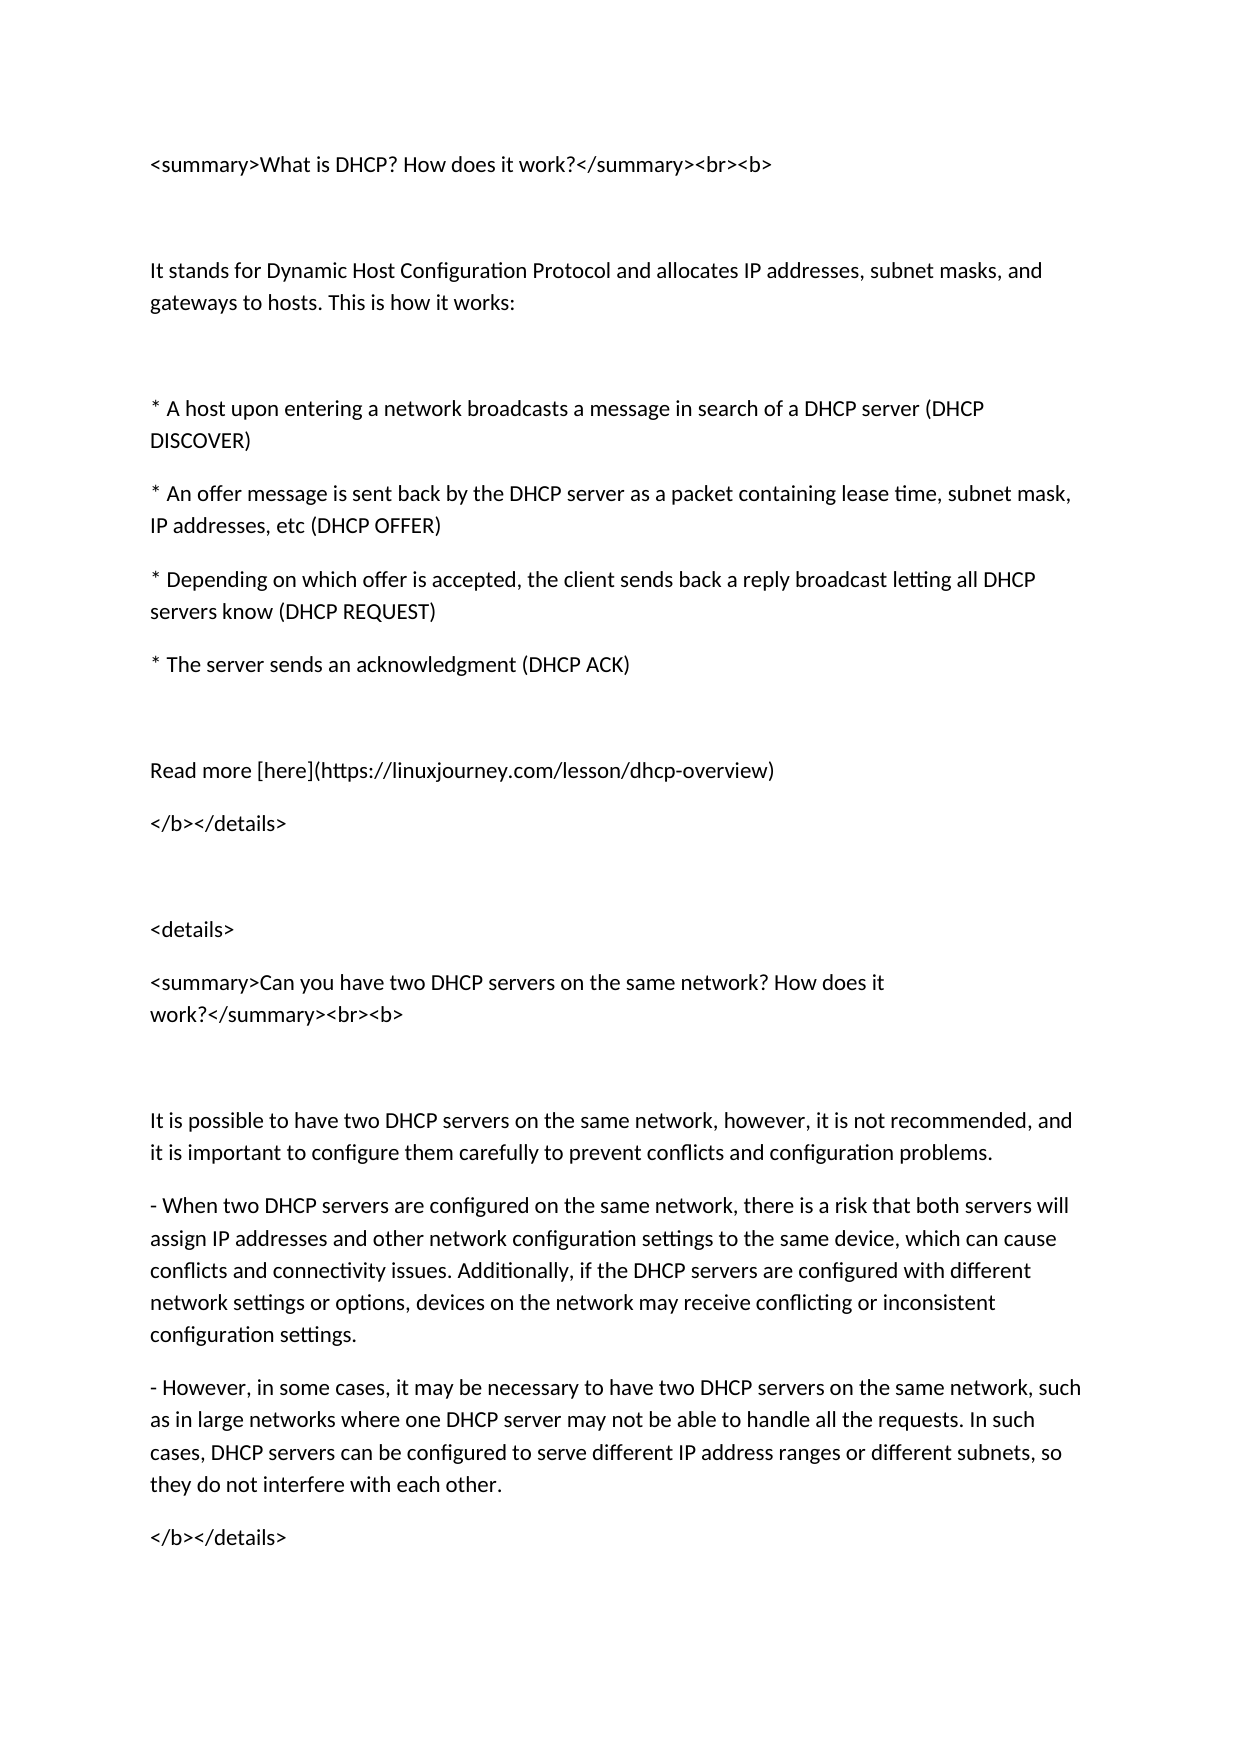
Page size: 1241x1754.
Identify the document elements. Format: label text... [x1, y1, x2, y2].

text - When two DHCP servers are configured on the same network, there is a risk that both servers will assign IP addresses and other network configuration settings to the same device, which can cause conflicts and connectivity issues. Additionally, if the DHCP servers are configured with different network settings or options, devices on the network may receive conflicting or inconsistent configuration settings. [150, 1191, 1090, 1348]
text <summary>Can you have two DHCP servers on the same network? How does it work?</summary><br><b> [150, 968, 1090, 1028]
text * The server sends an acknowledgment (DHCP ACK) [150, 650, 1090, 678]
text * A host upon entering a network broadcasts a message in search of a DHCP server (DHCP DISCOVER) [150, 394, 1090, 454]
text * An offer message is sent back by the DHCP server as a packet containing lease time, subnet mask, IP addresses, etc (DHCP OFFER) [150, 479, 1090, 540]
text </b></details> [150, 1523, 1090, 1551]
text - However, in some cases, it may be necessary to have two DHCP servers on the same network, such as in large networks where one DHCP server may not be able to handle all the requests. In such cases, DHCP servers can be configured to serve different IP address ranges or different subnets, so they do not interfere with each other. [150, 1373, 1090, 1498]
text <details> [150, 915, 1090, 943]
text It is possible to have two DHCP servers on the same network, however, it is not recommended, and it is important to configure them carefully to prevent conflicts and configuration problems. [150, 1106, 1090, 1166]
text </b></details> [150, 809, 1090, 837]
text Read more [here](https://linuxjourney.com/lesson/dhcp-overview) [150, 756, 1090, 784]
text * Depending on which offer is accepted, the client sends back a reply broadcast letting all DHCP servers know (DHCP REQUEST) [150, 565, 1090, 625]
text <summary>What is DHCP? How does it work?</summary><br><b> [150, 150, 1090, 178]
text It stands for Dynamic Host Configuration Protocol and allocates IP addresses, subnet masks, and gateways to hosts. This is how it works: [150, 256, 1090, 316]
